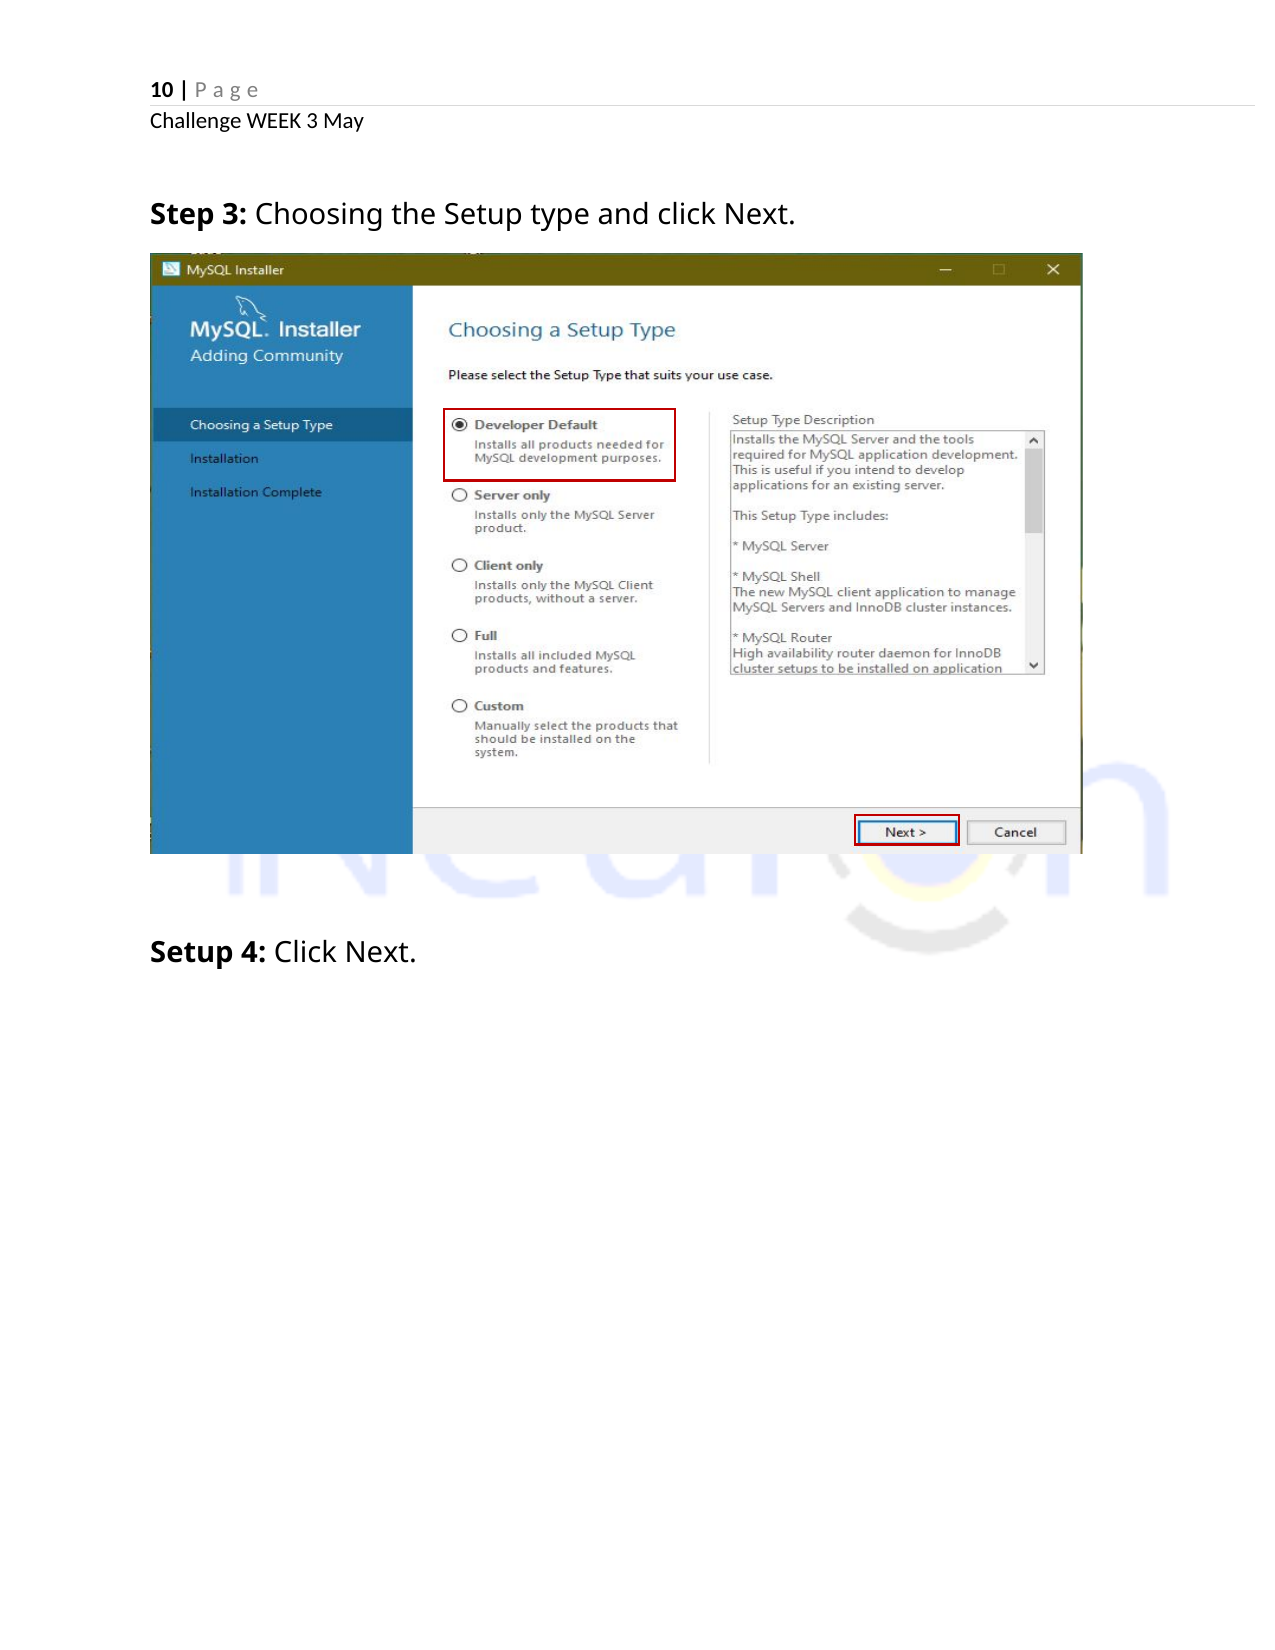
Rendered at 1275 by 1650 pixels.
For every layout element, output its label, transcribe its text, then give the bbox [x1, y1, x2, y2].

text Step 3: Choosing the Setup type and click Next. [150, 194, 1255, 233]
text Setup 4: Click Next. [150, 931, 1255, 971]
picture [150, 253, 1083, 854]
